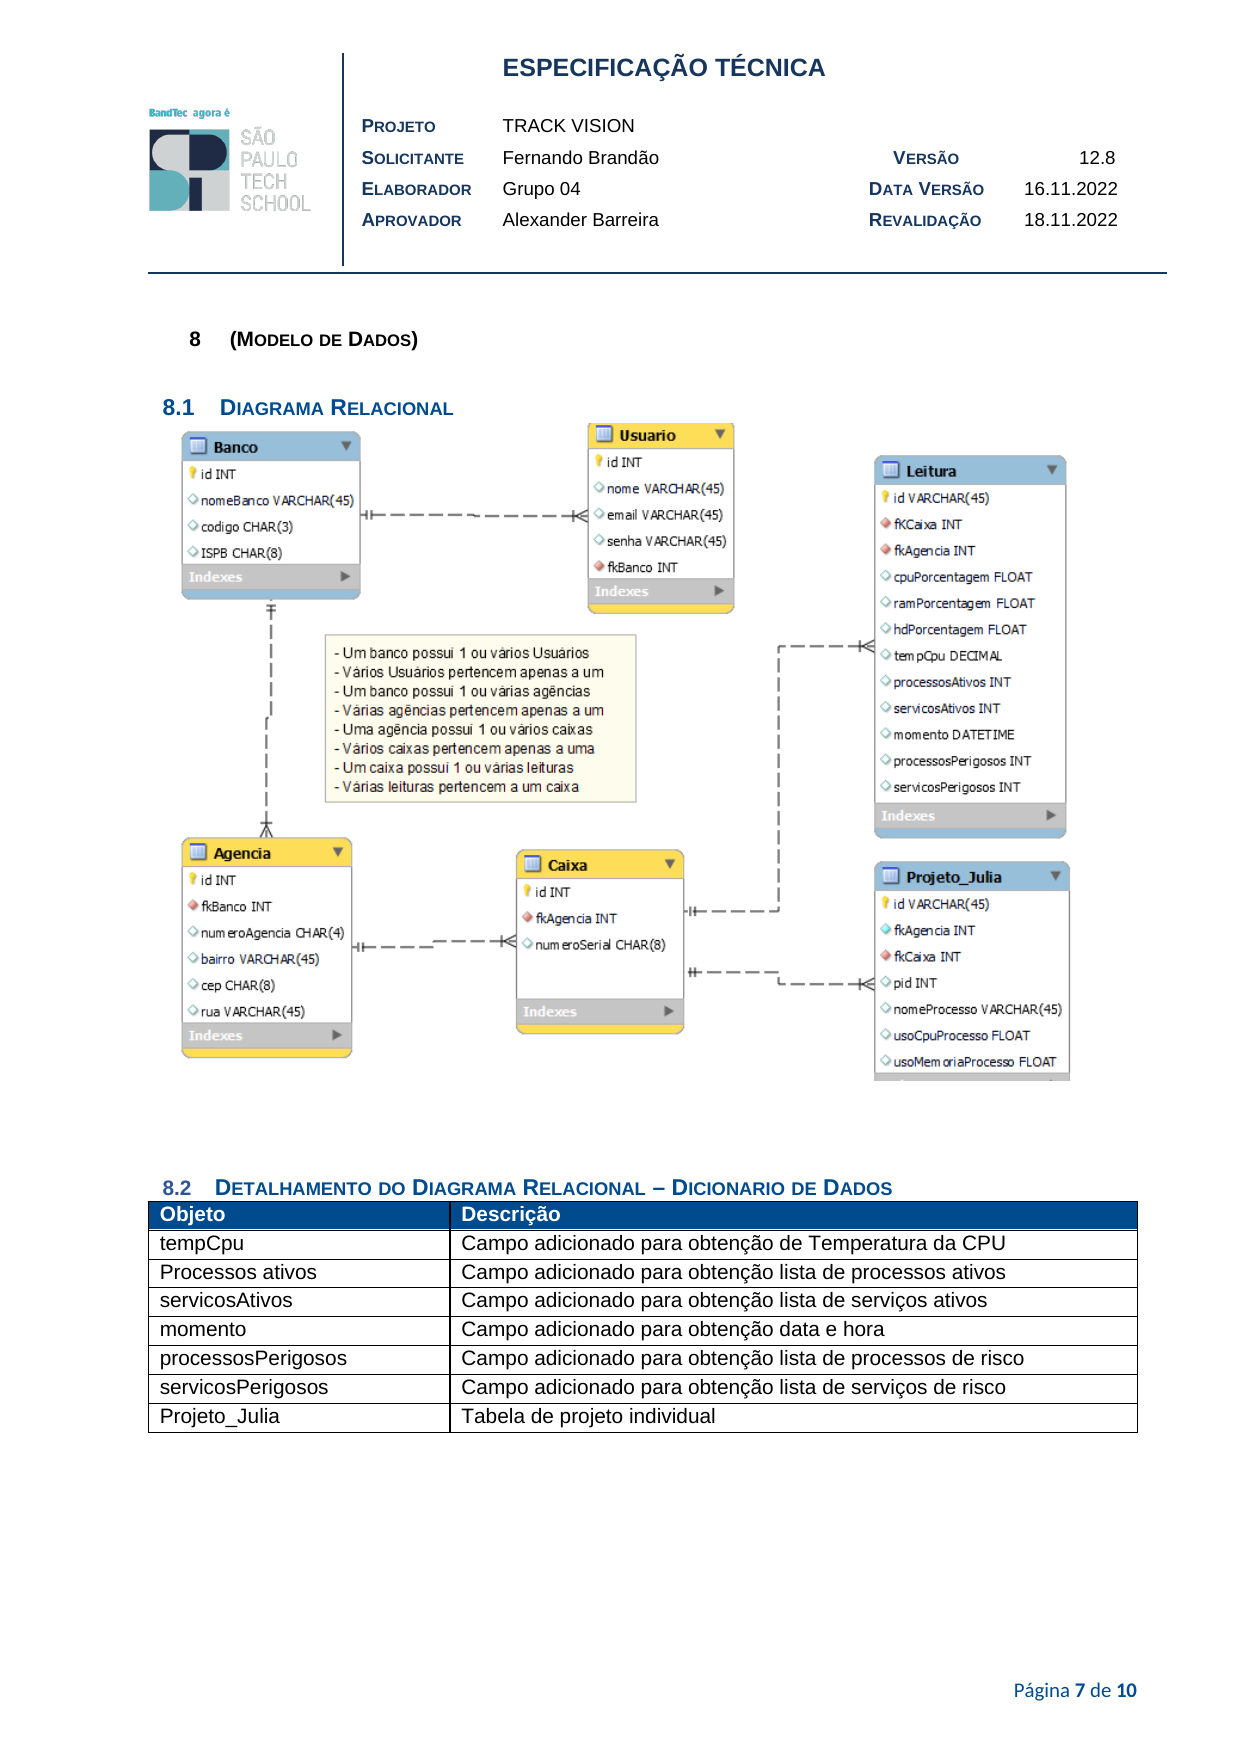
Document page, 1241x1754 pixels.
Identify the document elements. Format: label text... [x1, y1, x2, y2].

table_cell Campo adicionado para obtenção data e hora [451, 1317, 1137, 1345]
table_cell Campo adicionado para obtenção lista de serviços de risco [451, 1375, 1137, 1403]
table_cell momento [149, 1317, 449, 1345]
subtitle 8 (Modelo de Dados) [189, 327, 1137, 351]
table_cell Campo adicionado para obtenção lista de processos ativos [451, 1260, 1137, 1287]
picture [147, 423, 1137, 1081]
table_cell tempCpu [149, 1231, 449, 1258]
table_cell Campo adicionado para obtenção de Temperatura da CPU [451, 1231, 1137, 1258]
table_cell Processos ativos [149, 1260, 449, 1287]
table_cell servicosPerigosos [149, 1375, 449, 1403]
table_cell Campo adicionado para obtenção lista de serviços ativos [451, 1288, 1137, 1316]
subtitle 8.1 Diagrama Relacional [162, 394, 1137, 420]
table_cell Campo adicionado para obtenção lista de processos de risco [451, 1346, 1137, 1374]
table_cell processosPerigosos [149, 1346, 449, 1374]
subtitle 8.2 Detalhamento do Diagrama Relacional – Dicionario de Dados [162, 1174, 1137, 1201]
table_header Objeto [149, 1202, 449, 1229]
table_cell Tabela de projeto individual [451, 1404, 1137, 1432]
table_cell servicosAtivos [149, 1288, 449, 1316]
table_header Descrição [451, 1202, 1137, 1229]
table_cell Projeto_Julia [149, 1404, 449, 1432]
picture [117, 75, 343, 244]
